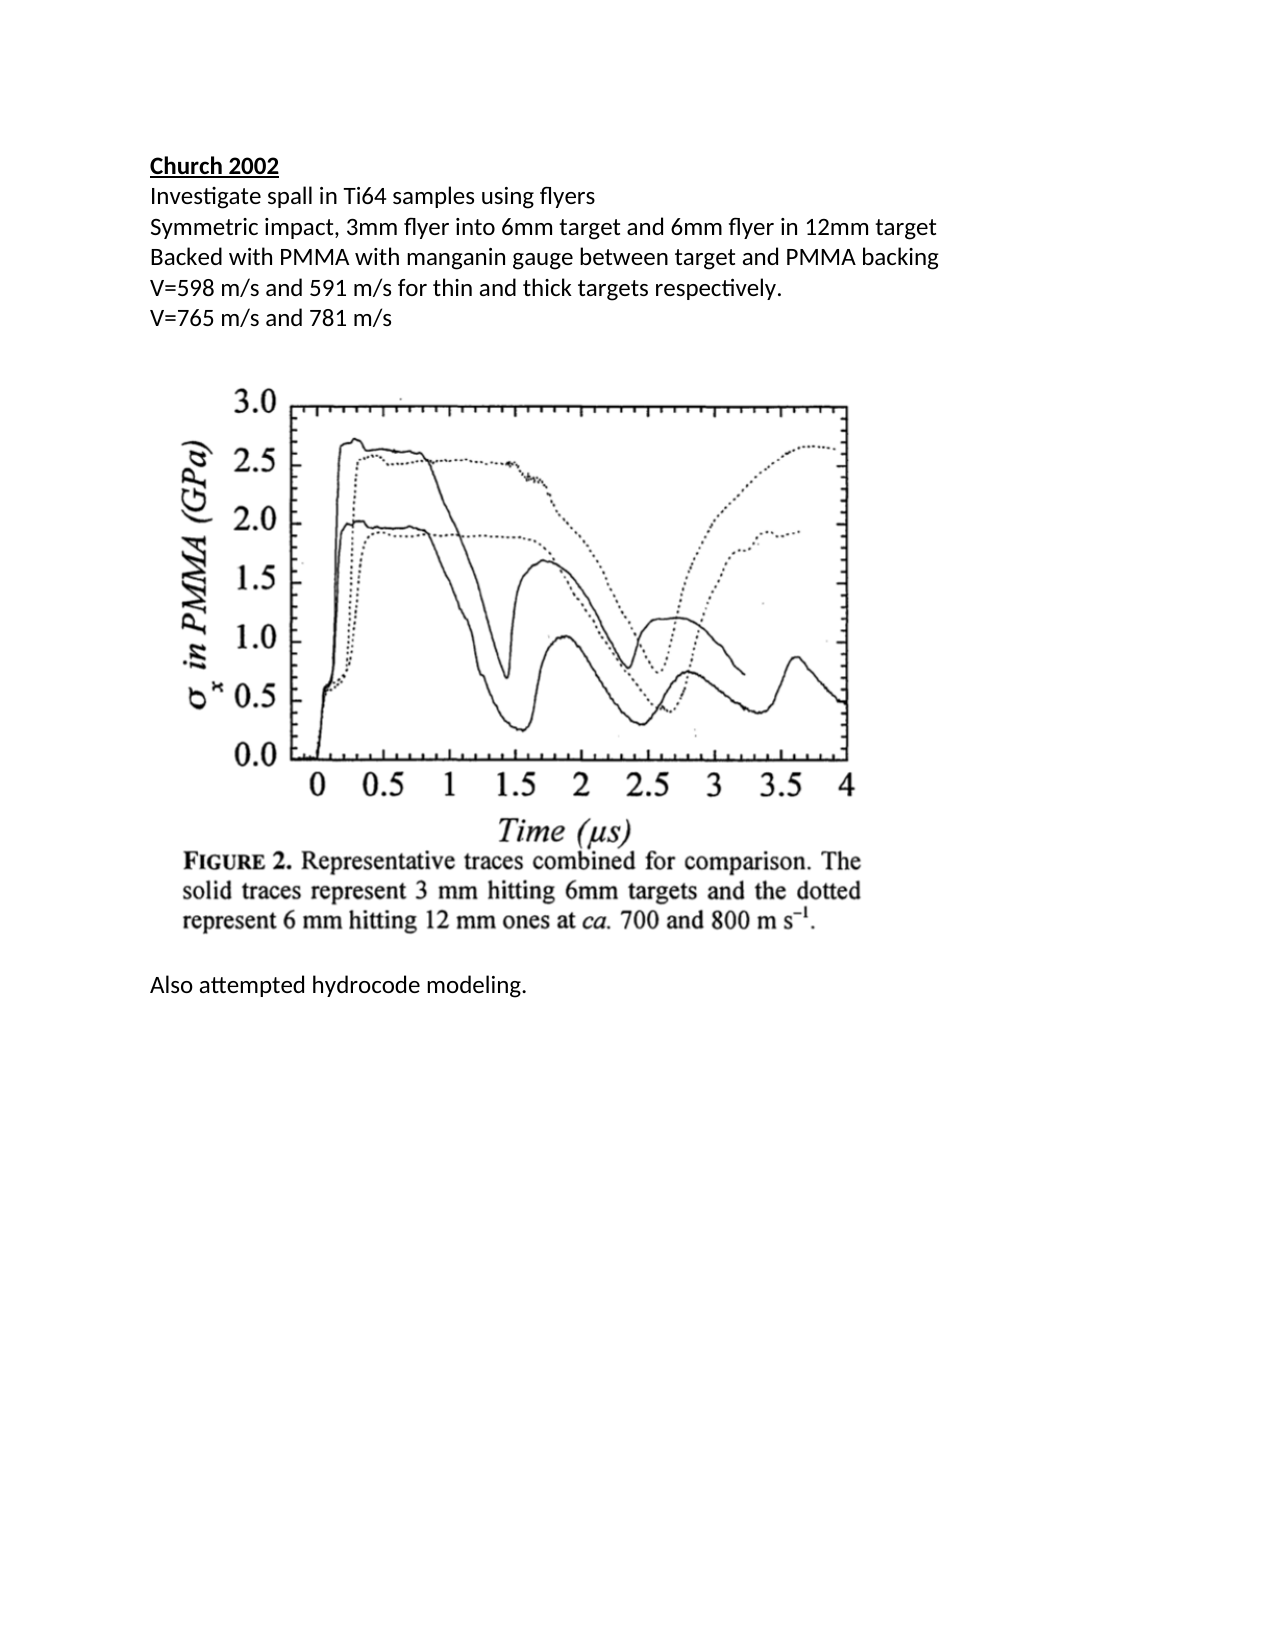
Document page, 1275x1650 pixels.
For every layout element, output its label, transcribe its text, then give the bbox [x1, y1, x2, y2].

text V=765 m/s and 781 m/s [150, 303, 1125, 333]
text Church 2002 [150, 150, 1125, 181]
text Also attempted hydrocode modeling. [150, 969, 1125, 1000]
text Symmetric impact, 3mm flyer into 6mm target and 6mm flyer in 12mm target [150, 211, 1125, 242]
picture [150, 363, 869, 939]
text Investigate spall in Ti64 samples using flyers [150, 181, 1125, 211]
text Backed with PMMA with manganin gauge between target and PMMA backing [150, 242, 1125, 272]
text V=598 m/s and 591 m/s for thin and thick targets respectively. [150, 272, 1125, 303]
